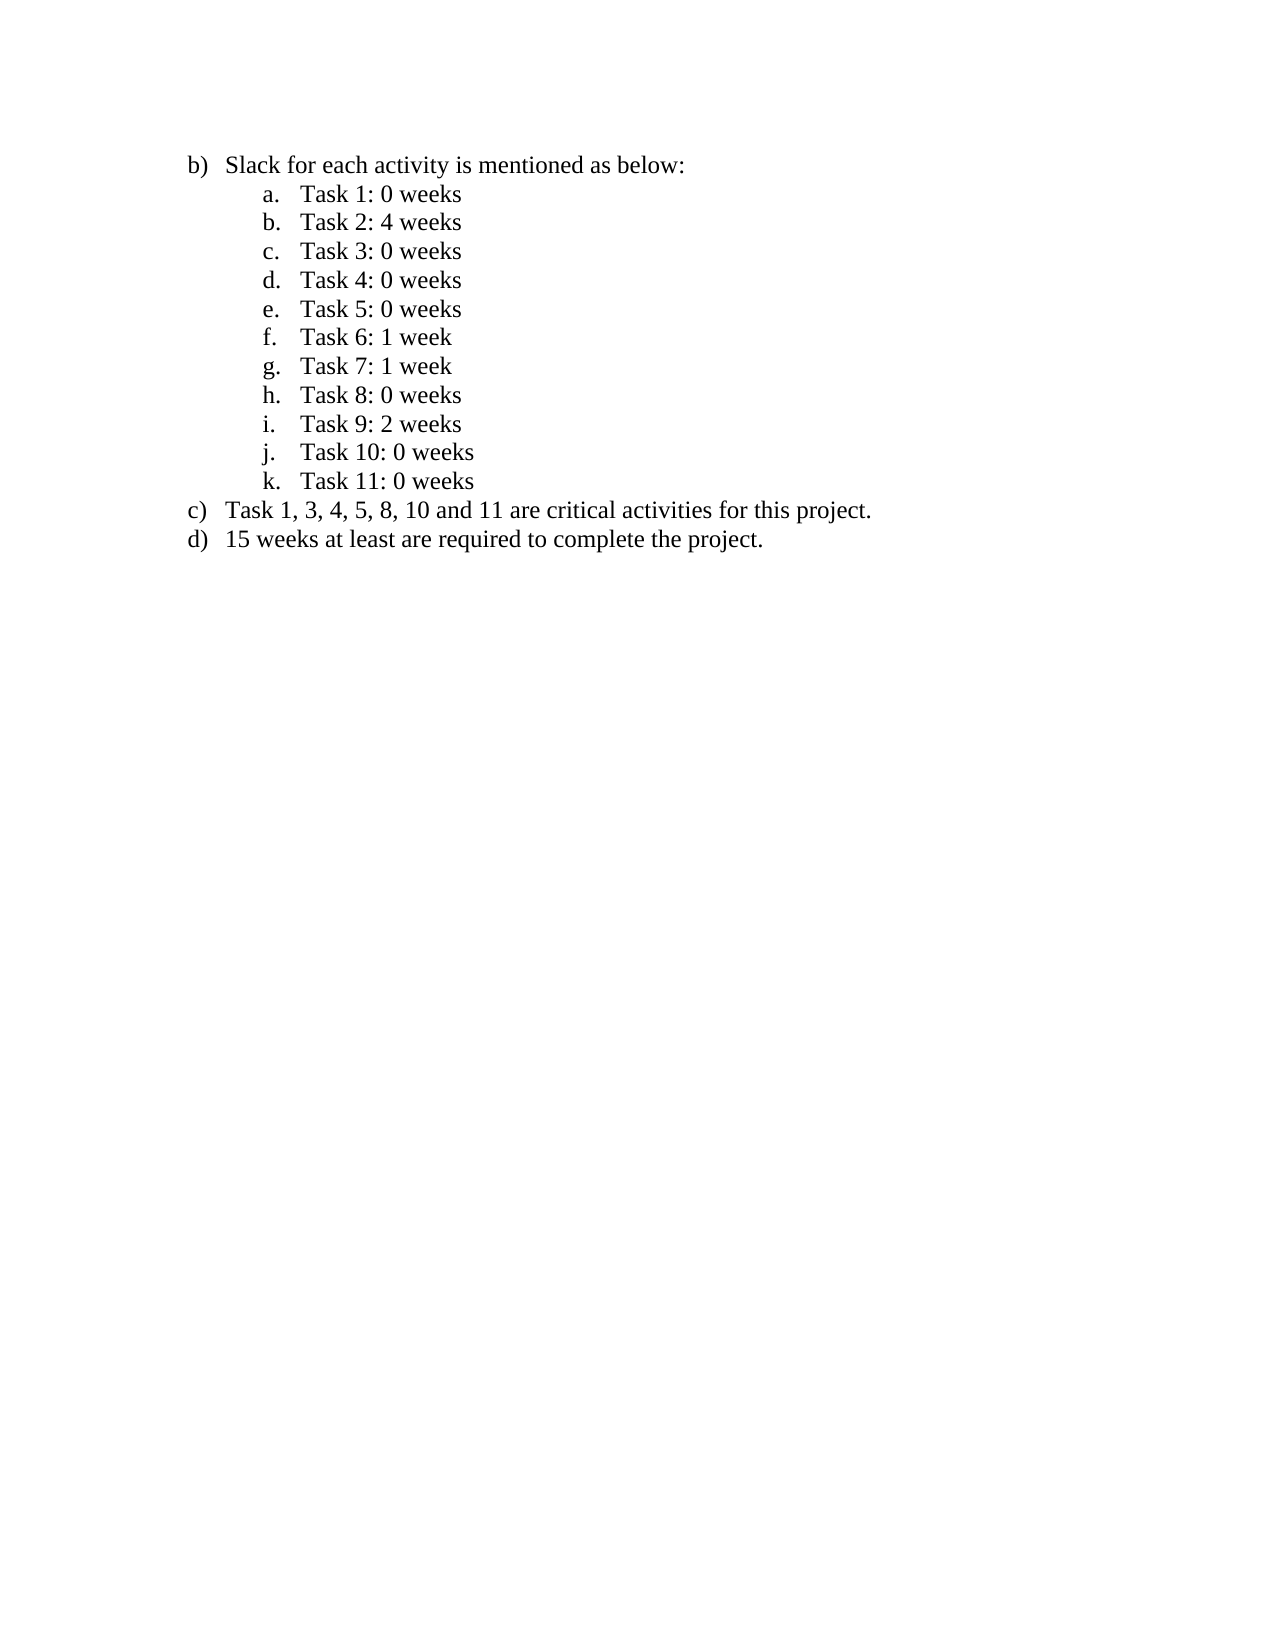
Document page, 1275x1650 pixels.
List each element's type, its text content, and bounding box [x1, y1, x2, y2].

list Task 9: 2 weeks [262, 409, 1125, 437]
list Task 3: 0 weeks [262, 236, 1125, 265]
list Task 1: 0 weeks [262, 179, 1125, 207]
list 15 weeks at least are required to complete the project. [187, 524, 1125, 552]
list Task 11: 0 weeks [262, 466, 1125, 495]
list Task 2: 4 weeks [262, 207, 1125, 236]
list Task 6: 1 week [262, 322, 1125, 351]
list Task 5: 0 weeks [262, 294, 1125, 322]
list Task 8: 0 weeks [262, 380, 1125, 409]
list Slack for each activity is mentioned as below: [187, 150, 1125, 179]
list Task 10: 0 weeks [262, 437, 1125, 466]
list Task 7: 1 week [262, 351, 1125, 380]
list Task 4: 0 weeks [262, 265, 1125, 294]
list Task 1, 3, 4, 5, 8, 10 and 11 are critical activities for this project. [187, 495, 1125, 524]
